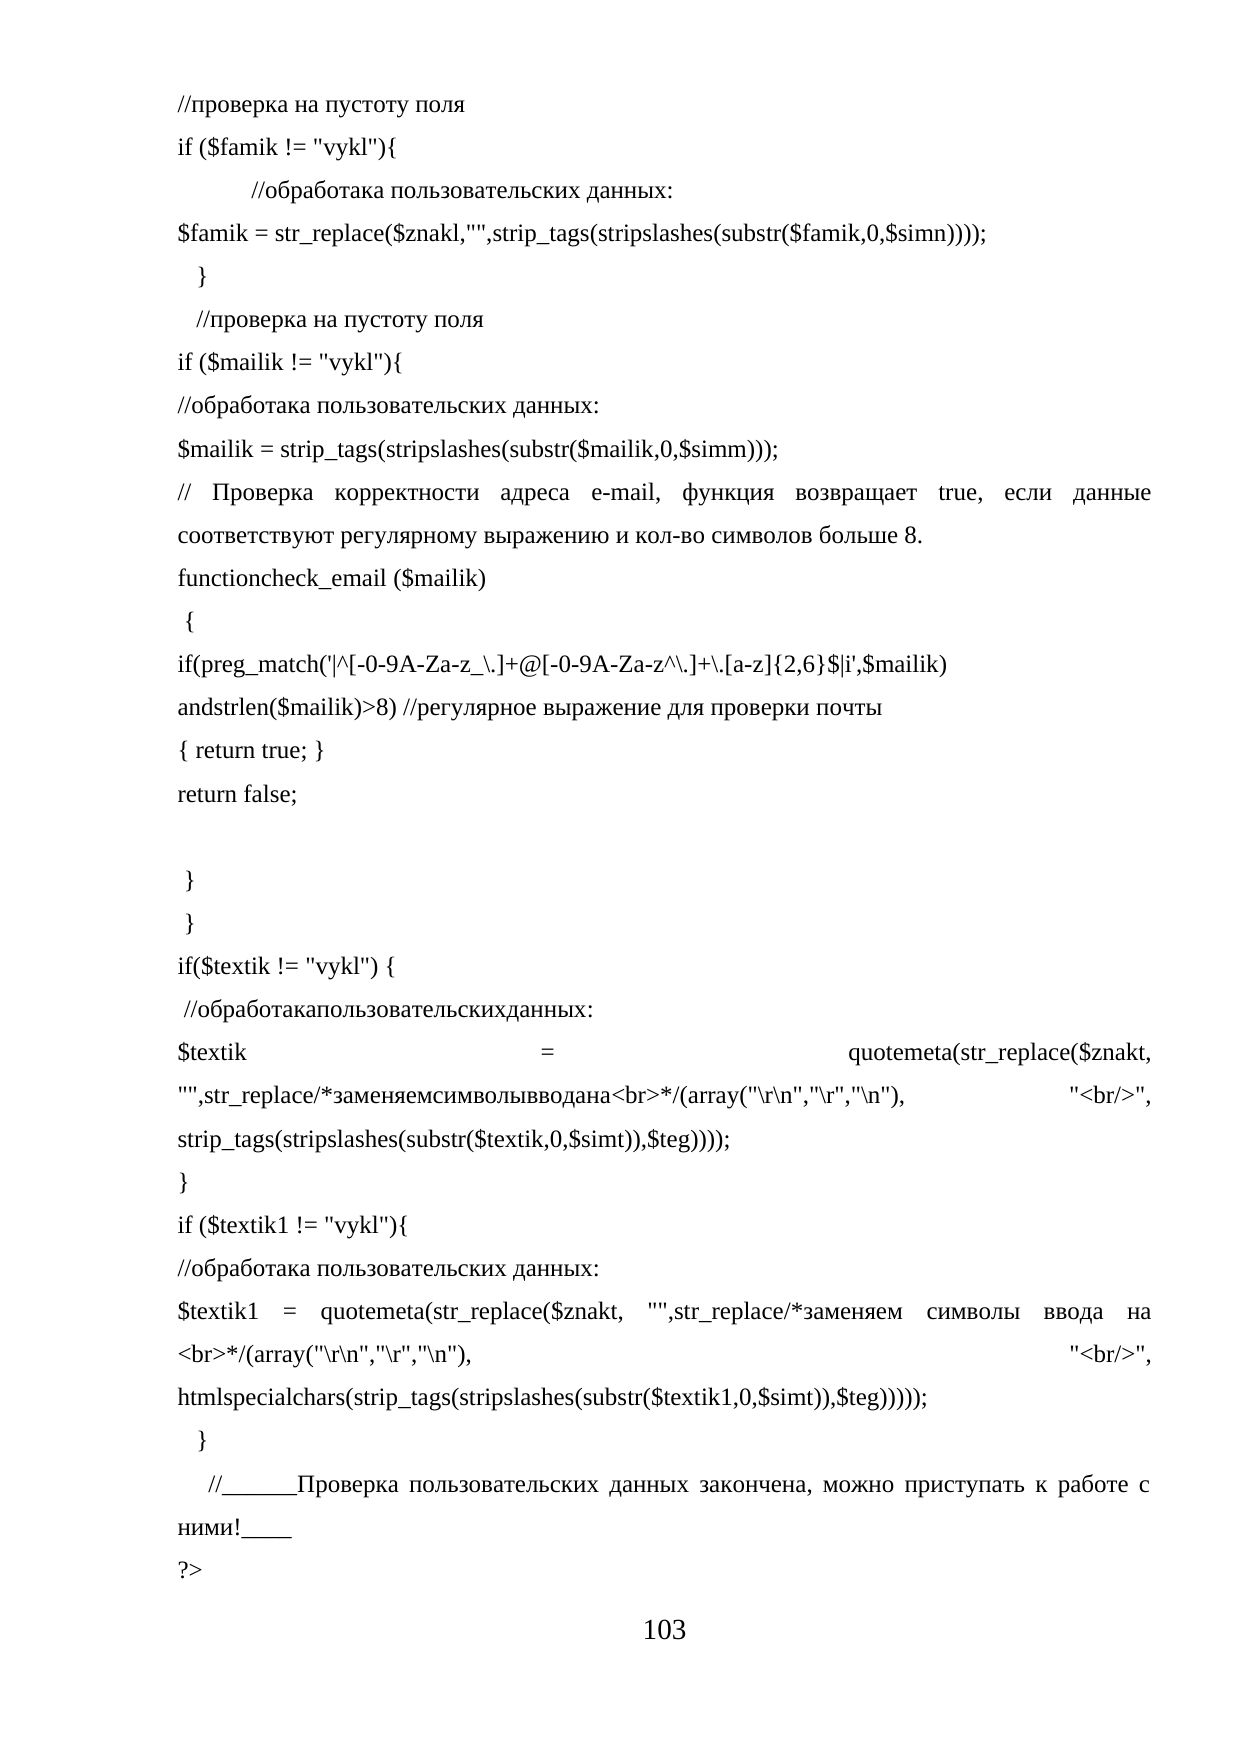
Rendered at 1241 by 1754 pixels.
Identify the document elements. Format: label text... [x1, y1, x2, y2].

text //______Проверка пользовательских данных закончена, можно приступать к работе с ними!____ [177, 1469, 1152, 1541]
text } [177, 261, 1152, 290]
text } [177, 865, 1152, 894]
text $textik = quotemeta(str_replace($znakt, "",str_replace/*заменяемсимволывводана<br>*/(array("\r\n","\r","\n"), "<br/>", strip_tags(stripslashes(substr($textik,0,$simt)),$teg)))); [177, 1037, 1152, 1152]
text // Проверка корректности адреса e-mail, функция возвращает true, если данные соответствуют регулярному выражению и кол-во символов больше 8. [177, 477, 1152, 549]
text //обработака пользовательских данных: [177, 391, 1152, 419]
text } [177, 1167, 1152, 1196]
text if ($textik1 != "vykl"){ [177, 1210, 1152, 1239]
text //обработака пользовательских данных: [177, 175, 1152, 204]
text $famik = str_replace($znakl,"",strip_tags(stripslashes(substr($famik,0,$simn)))); [177, 218, 1152, 247]
text return false; [177, 779, 1152, 807]
text } [177, 1426, 1152, 1454]
text { return true; } [177, 736, 1152, 764]
text //проверка на пустоту поля [177, 304, 1152, 333]
text $mailik = strip_tags(stripslashes(substr($mailik,0,$simm))); [177, 434, 1152, 462]
text ?> [177, 1555, 1152, 1584]
text //обработакапользовательскихданных: [177, 994, 1152, 1023]
text //обработака пользовательских данных: [177, 1253, 1152, 1282]
text } [177, 908, 1152, 937]
text if ($mailik != "vykl"){ [177, 347, 1152, 376]
text if($textik != "vykl") { [177, 951, 1152, 980]
text if(preg_match('|^[-0-9A-Za-z_\.]+@[-0-9A-Za-z^\.]+\.[a-z]{2,6}$|i',$mailik) andstrlen($mailik)>8) //регулярное выражение для проверки почты [177, 649, 1152, 721]
text functioncheck_email ($mailik) [177, 563, 1152, 592]
text if ($famik != "vykl"){ [177, 132, 1152, 161]
text $textik1 = quotemeta(str_replace($znakt, "",str_replace/*заменяем символы ввода на <br>*/(array("\r\n","\r","\n"), "<br/>", htmlspecialchars(strip_tags(stripslashes(substr($textik1,0,$simt)),$teg))))); [177, 1296, 1152, 1411]
text //проверка на пустоту поля [177, 89, 1152, 117]
text { [177, 606, 1152, 635]
